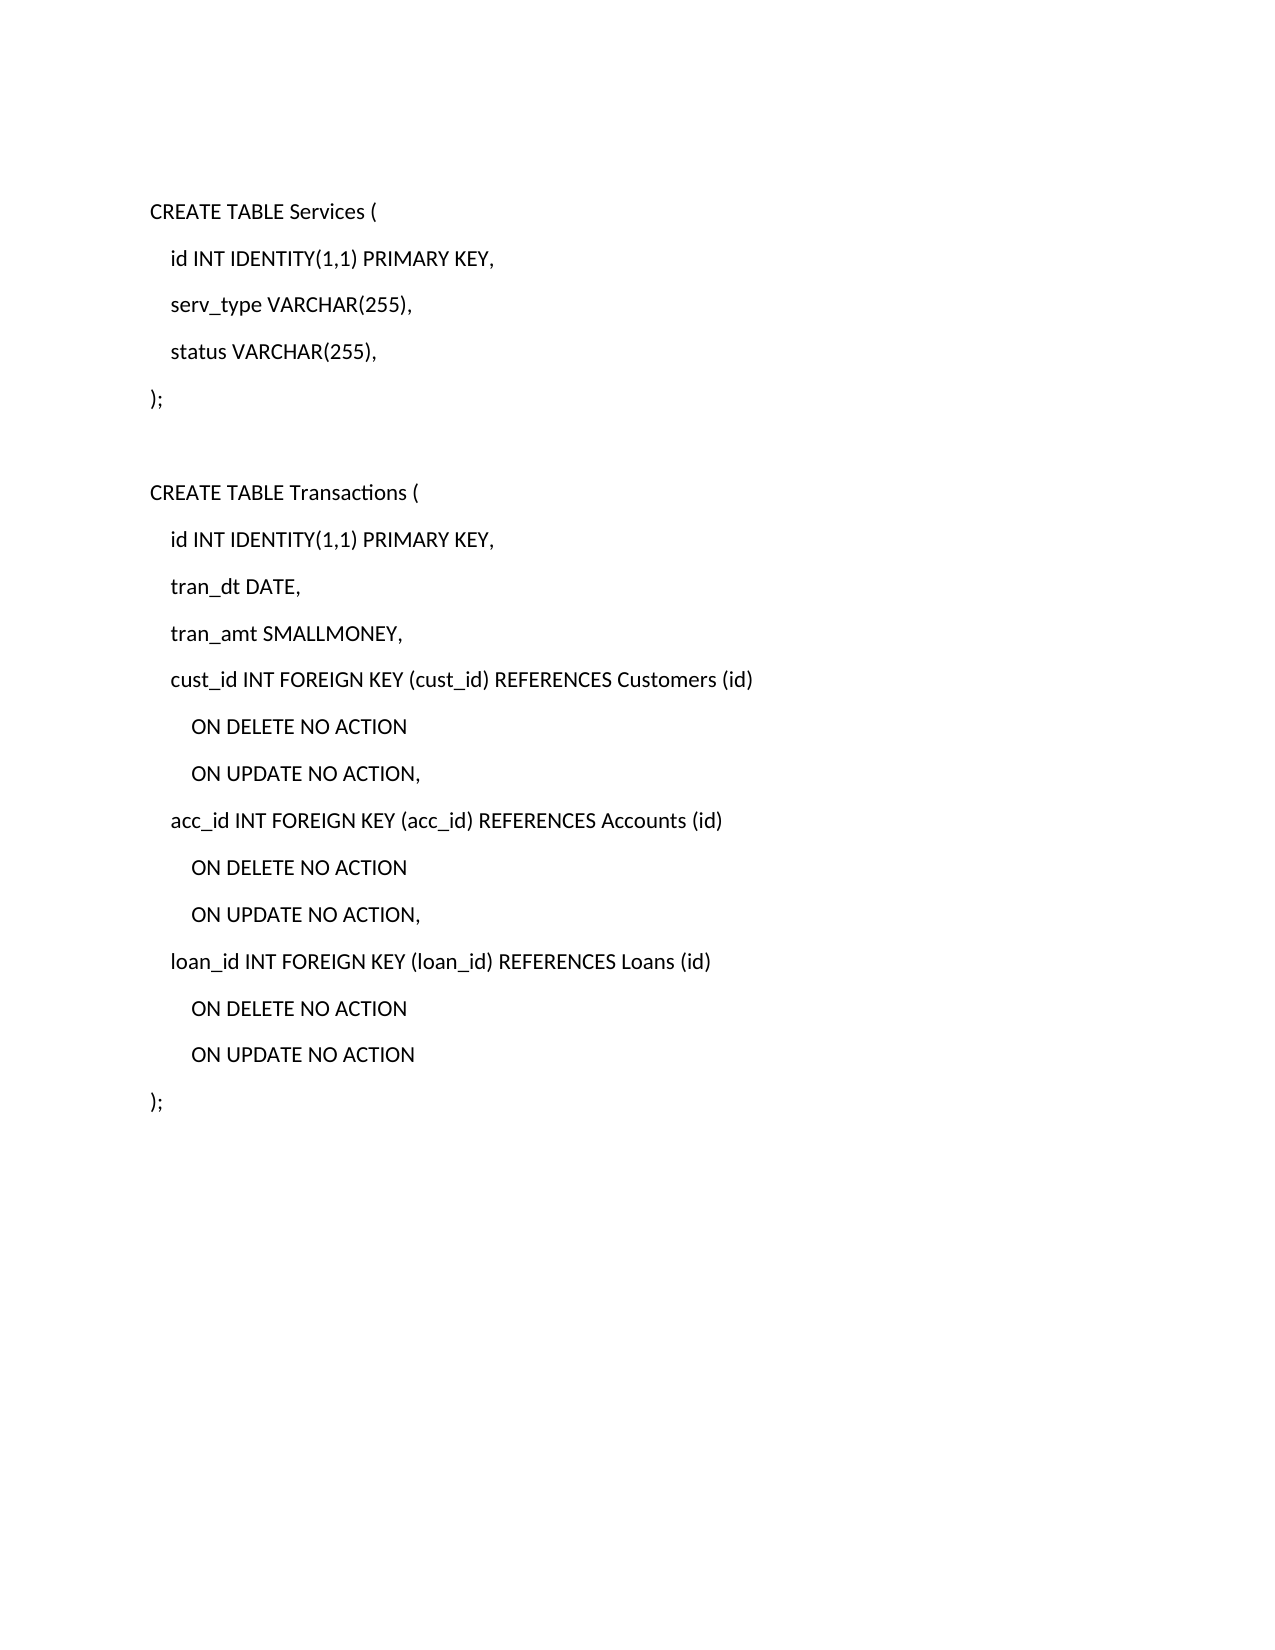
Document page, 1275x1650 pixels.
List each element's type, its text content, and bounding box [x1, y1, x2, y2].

text status VARCHAR(255), [150, 337, 1125, 366]
text ON UPDATE NO ACTION [150, 1041, 1125, 1069]
text ON UPDATE NO ACTION, [150, 900, 1125, 928]
text tran_amt SMALLMONEY, [150, 619, 1125, 647]
text ); [150, 1087, 1125, 1116]
text id INT IDENTITY(1,1) PRIMARY KEY, [150, 244, 1125, 272]
text serv_type VARCHAR(255), [150, 291, 1125, 319]
text acc_id INT FOREIGN KEY (acc_id) REFERENCES Accounts (id) [150, 806, 1125, 834]
text id INT IDENTITY(1,1) PRIMARY KEY, [150, 525, 1125, 553]
text CREATE TABLE Services ( [150, 197, 1125, 225]
text ON DELETE NO ACTION [150, 853, 1125, 881]
text ON DELETE NO ACTION [150, 994, 1125, 1022]
text ON DELETE NO ACTION [150, 712, 1125, 741]
text ); [150, 384, 1125, 412]
text ON UPDATE NO ACTION, [150, 759, 1125, 787]
text tran_dt DATE, [150, 572, 1125, 600]
text loan_id INT FOREIGN KEY (loan_id) REFERENCES Loans (id) [150, 947, 1125, 975]
text cust_id INT FOREIGN KEY (cust_id) REFERENCES Customers (id) [150, 666, 1125, 694]
text CREATE TABLE Transactions ( [150, 478, 1125, 506]
